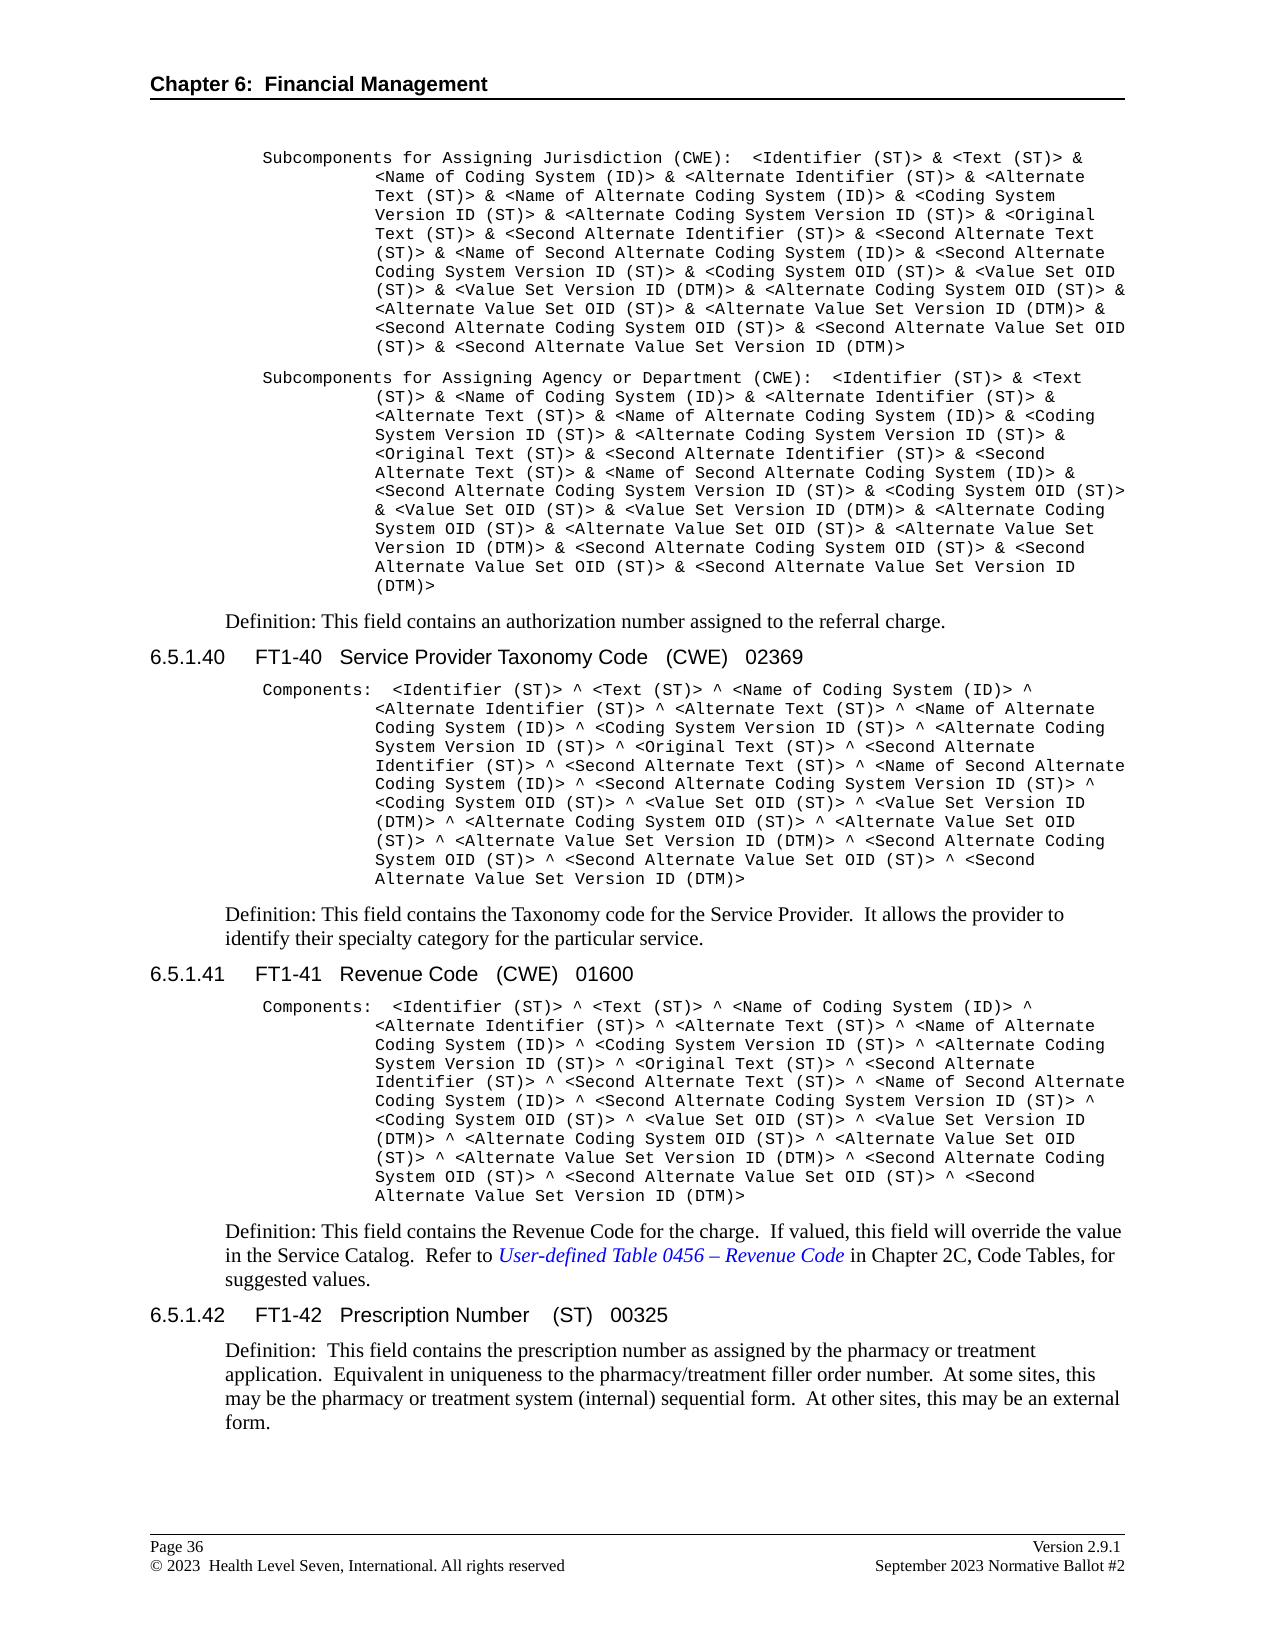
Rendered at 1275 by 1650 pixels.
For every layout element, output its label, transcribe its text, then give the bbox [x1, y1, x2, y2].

text Definition: This field contains the prescription number as assigned by the pharmacy or treatment application. Equivalent in uniqueness to the pharmacy/treatment filler order number. At some sites, this may be the pharmacy or treatment system (internal) sequential form. At other sites, this may be an external form. [225, 1338, 1125, 1434]
text Definition: This field contains the Taxonomy code for the Service Provider. It allows the provider to identify their specialty category for the particular service. [225, 902, 1125, 950]
text Components: <Identifier (ST)> ^ <Text (ST)> ^ <Name of Coding System (ID)> ^ <Alternate Identifier (ST)> ^ <Alternate Text (ST)> ^ <Name of Alternate Coding System (ID)> ^ <Coding System Version ID (ST)> ^ <Alternate Coding System Version ID (ST)> ^ <Original Text (ST)> ^ <Second Alternate Identifier (ST)> ^ <Second Alternate Text (ST)> ^ <Name of Second Alternate Coding System (ID)> ^ <Second Alternate Coding System Version ID (ST)> ^ <Coding System OID (ST)> ^ <Value Set OID (ST)> ^ <Value Set Version ID (DTM)> ^ <Alternate Coding System OID (ST)> ^ <Alternate Value Set OID (ST)> ^ <Alternate Value Set Version ID (DTM)> ^ <Second Alternate Coding System OID (ST)> ^ <Second Alternate Value Set OID (ST)> ^ <Second Alternate Value Set Version ID (DTM)> [262, 682, 1125, 889]
subtitle 6.5.1.41 FT1-41 Revenue Code (CWE) 01600 [150, 962, 1125, 986]
text Definition: This field contains the Revenue Code for the charge. If valued, this field will override the value in the Service Catalog. Refer to User-defined Table 0456 – Revenue Code in Chapter 2C, Code Tables, for suggested values. [225, 1218, 1125, 1291]
subtitle 6.5.1.40 FT1-40 Service Provider Taxonomy Code (CWE) 02369 [150, 645, 1125, 669]
text Components: <Identifier (ST)> ^ <Text (ST)> ^ <Name of Coding System (ID)> ^ <Alternate Identifier (ST)> ^ <Alternate Text (ST)> ^ <Name of Alternate Coding System (ID)> ^ <Coding System Version ID (ST)> ^ <Alternate Coding System Version ID (ST)> ^ <Original Text (ST)> ^ <Second Alternate Identifier (ST)> ^ <Second Alternate Text (ST)> ^ <Name of Second Alternate Coding System (ID)> ^ <Second Alternate Coding System Version ID (ST)> ^ <Coding System OID (ST)> ^ <Value Set OID (ST)> ^ <Value Set Version ID (DTM)> ^ <Alternate Coding System OID (ST)> ^ <Alternate Value Set OID (ST)> ^ <Alternate Value Set Version ID (DTM)> ^ <Second Alternate Coding System OID (ST)> ^ <Second Alternate Value Set OID (ST)> ^ <Second Alternate Value Set Version ID (DTM)> [262, 999, 1125, 1206]
subtitle 6.5.1.42 FT1-42 Prescription Number (ST) 00325 [150, 1303, 1125, 1327]
text Definition: This field contains an authorization number assigned to the referral charge. [225, 609, 1125, 633]
text Subcomponents for Assigning Agency or Department (CWE): <Identifier (ST)> & <Text (ST)> & <Name of Coding System (ID)> & <Alternate Identifier (ST)> & <Alternate Text (ST)> & <Name of Alternate Coding System (ID)> & <Coding System Version ID (ST)> & <Alternate Coding System Version ID (ST)> & <Original Text (ST)> & <Second Alternate Identifier (ST)> & <Second Alternate Text (ST)> & <Name of Second Alternate Coding System (ID)> & <Second Alternate Coding System Version ID (ST)> & <Coding System OID (ST)> & <Value Set OID (ST)> & <Value Set Version ID (DTM)> & <Alternate Coding System OID (ST)> & <Alternate Value Set OID (ST)> & <Alternate Value Set Version ID (DTM)> & <Second Alternate Coding System OID (ST)> & <Second Alternate Value Set OID (ST)> & <Second Alternate Value Set Version ID (DTM)> [262, 370, 1125, 596]
text Subcomponents for Assigning Jurisdiction (CWE): <Identifier (ST)> & <Text (ST)> & <Name of Coding System (ID)> & <Alternate Identifier (ST)> & <Alternate Text (ST)> & <Name of Alternate Coding System (ID)> & <Coding System Version ID (ST)> & <Alternate Coding System Version ID (ST)> & <Original Text (ST)> & <Second Alternate Identifier (ST)> & <Second Alternate Text (ST)> & <Name of Second Alternate Coding System (ID)> & <Second Alternate Coding System Version ID (ST)> & <Coding System OID (ST)> & <Value Set OID (ST)> & <Value Set Version ID (DTM)> & <Alternate Coding System OID (ST)> & <Alternate Value Set OID (ST)> & <Alternate Value Set Version ID (DTM)> & <Second Alternate Coding System OID (ST)> & <Second Alternate Value Set OID (ST)> & <Second Alternate Value Set Version ID (DTM)> [262, 150, 1125, 357]
